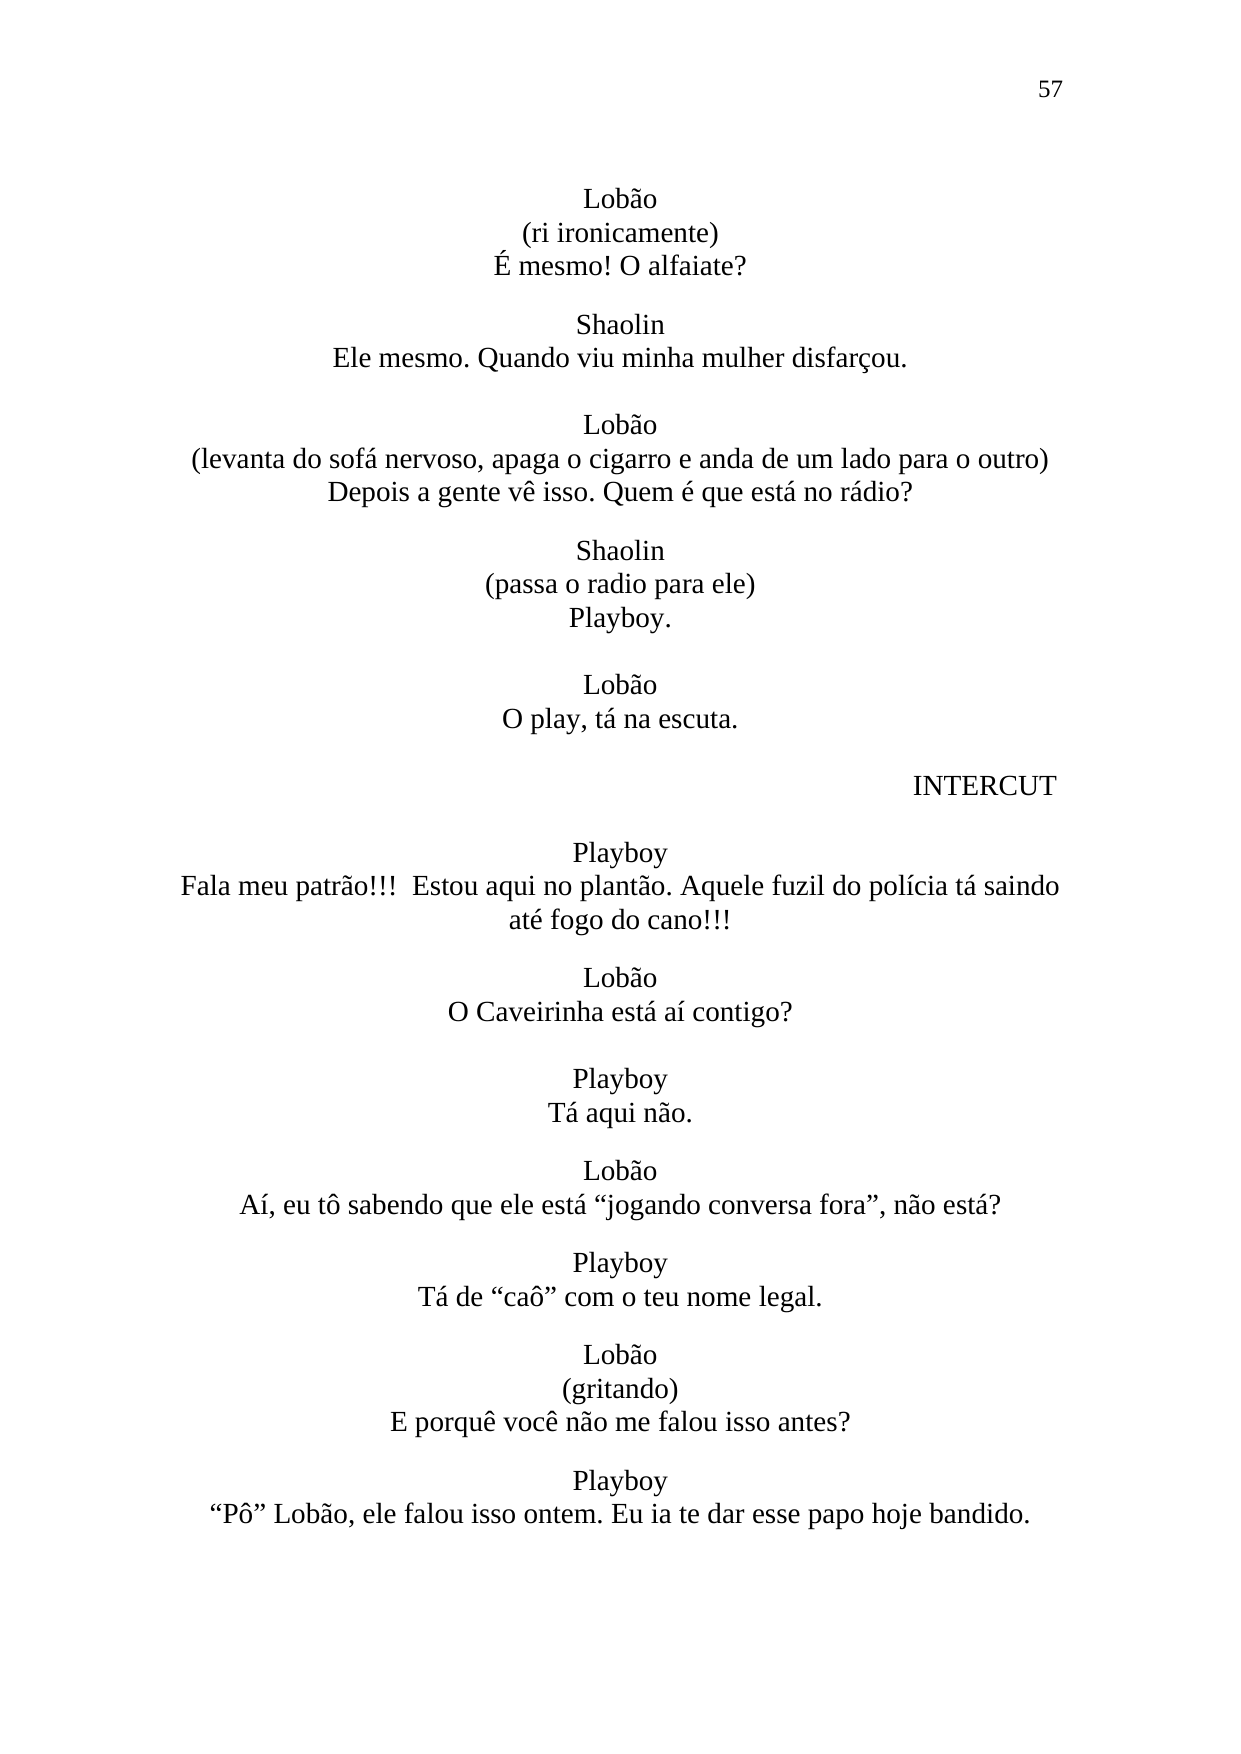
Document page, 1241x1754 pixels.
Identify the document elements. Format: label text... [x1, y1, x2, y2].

text Depois a gente vê isso. Quem é que está no rádio? [177, 474, 1063, 508]
text O play, tá na escuta. [177, 701, 1063, 734]
text O Caveirinha está aí contigo? [177, 994, 1063, 1028]
text Lobão [177, 667, 1063, 701]
text Aí, eu tô sabendo que ele está “jogando conversa fora”, não está? [177, 1187, 1063, 1220]
text (ri ironicamente) [177, 215, 1063, 248]
text Fala meu patrão!!! Estou aqui no plantão. Aquele fuzil do polícia tá saindo até fogo do cano!!! [177, 868, 1063, 936]
text E porquê você não me falou isso antes? [177, 1404, 1063, 1438]
text INTERCUT [177, 768, 1063, 801]
text “Pô” Lobão, ele falou isso ontem. Eu ia te dar esse papo hoje bandido. [177, 1497, 1063, 1530]
text Shaolin [177, 533, 1063, 567]
text Lobão [177, 1153, 1063, 1187]
text (passa o radio para ele) [177, 567, 1063, 600]
text Ele mesmo. Quando viu minha mulher disfarçou. [177, 340, 1063, 374]
text (levanta do sofá nervoso, apaga o cigarro e anda de um lado para o outro) [177, 441, 1063, 474]
text Playboy [177, 835, 1063, 868]
text (gritando) [177, 1371, 1063, 1404]
text Tá de “caô” com o teu nome legal. [177, 1279, 1063, 1312]
text Playboy [177, 1245, 1063, 1279]
text Lobão [177, 407, 1063, 441]
text Playboy. [177, 600, 1063, 634]
text Playboy [177, 1061, 1063, 1095]
text Shaolin [177, 307, 1063, 340]
text Lobão [177, 1337, 1063, 1371]
text Lobão [177, 961, 1063, 994]
text Tá aqui não. [177, 1095, 1063, 1128]
text Lobão [177, 181, 1063, 215]
text É mesmo! O alfaiate? [177, 248, 1063, 282]
text Playboy [177, 1463, 1063, 1497]
